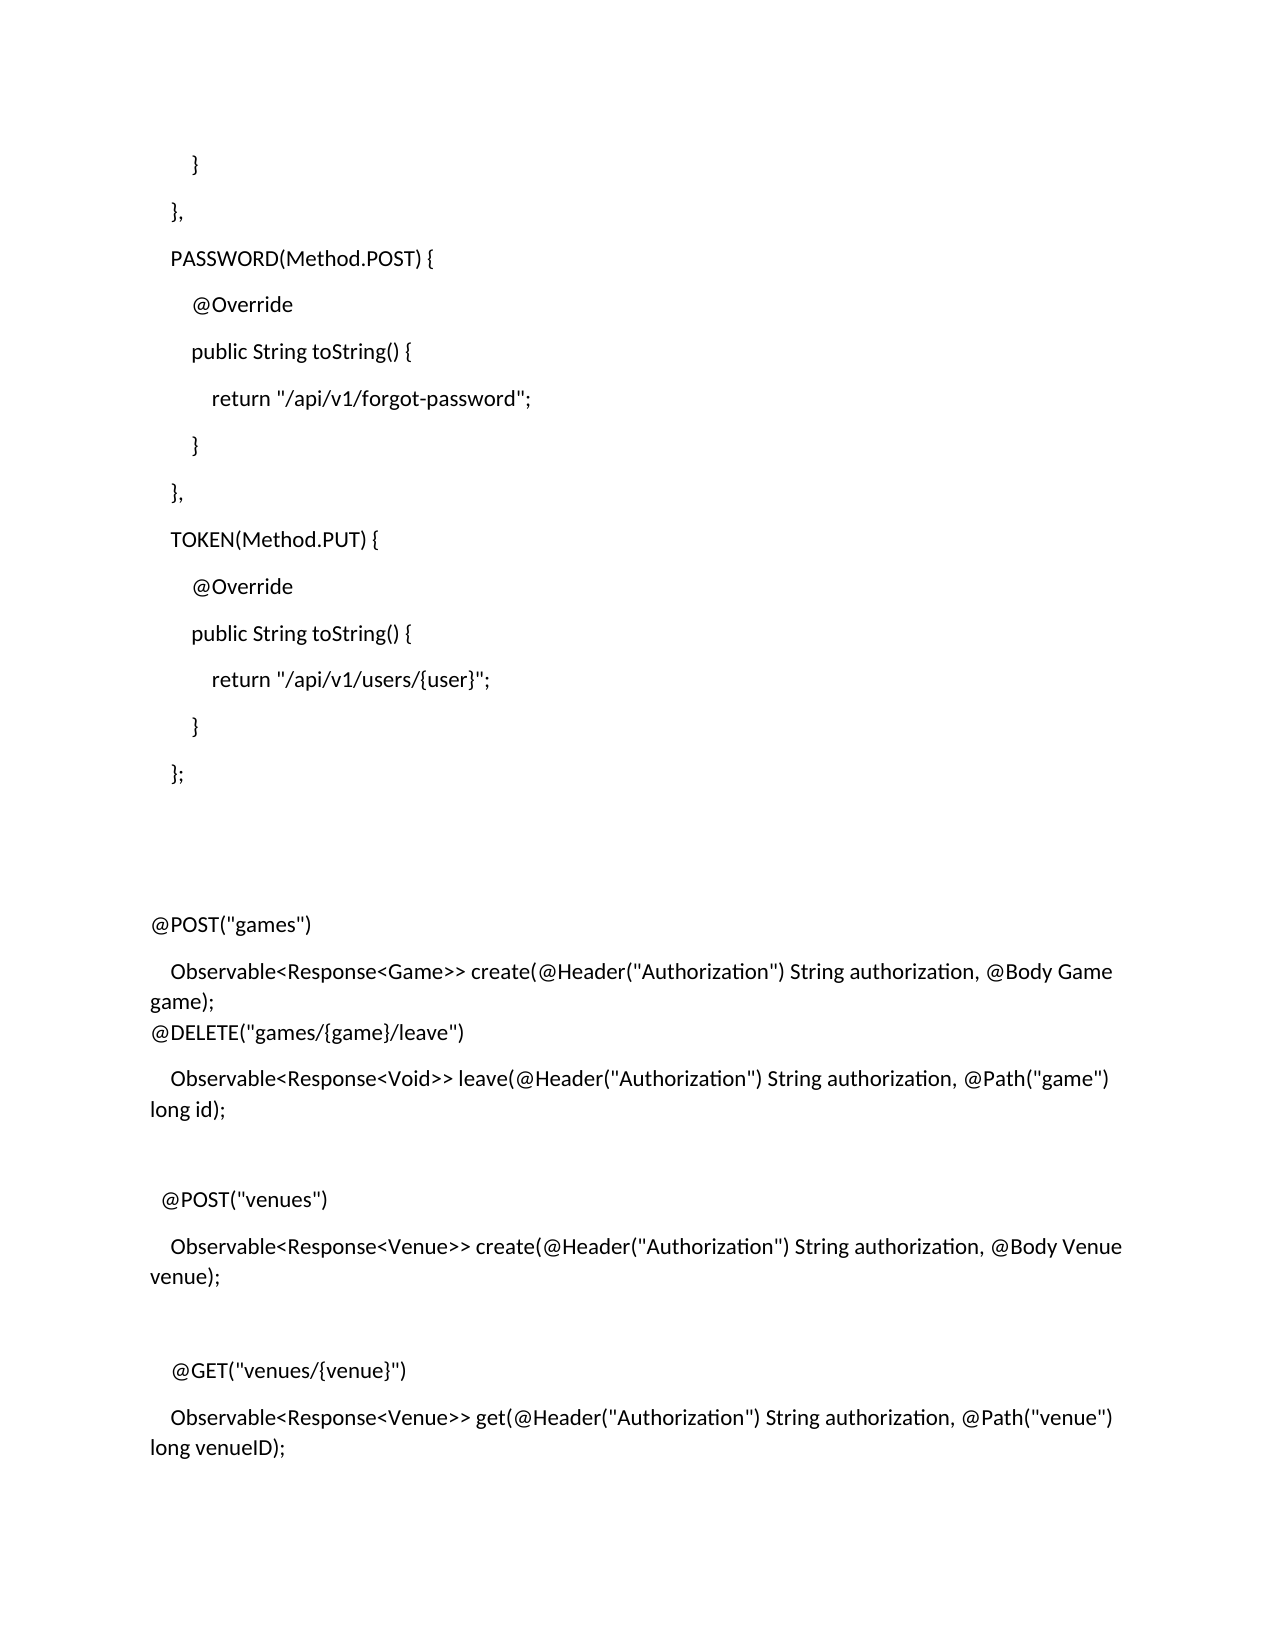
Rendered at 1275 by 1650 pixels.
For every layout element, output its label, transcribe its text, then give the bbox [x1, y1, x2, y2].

text } [150, 431, 1125, 459]
text Observable<Response<Venue>> create(@Header("Authorization") String authorization, @Body Venue venue); [150, 1232, 1125, 1291]
text @Override [150, 291, 1125, 319]
text } [150, 712, 1125, 741]
text Observable<Response<Void>> leave(@Header("Authorization") String authorization, @Path("game") long id); @POST("venues") [150, 1064, 1125, 1213]
text TOKEN(Method.PUT) { [150, 525, 1125, 553]
text } [150, 150, 1125, 178]
text public String toString() { [150, 337, 1125, 366]
text public String toString() { [150, 619, 1125, 647]
text @Override [150, 572, 1125, 600]
text Observable<Response<Venue>> get(@Header("Authorization") String authorization, @Path("venue") long venueID); [150, 1403, 1125, 1461]
text @GET("venues/{venue}") [150, 1356, 1125, 1384]
text Observable<Response<Game>> create(@Header("Authorization") String authorization, @Body Game game); @DELETE("games/{game}/leave") [150, 957, 1125, 1046]
text }, [150, 197, 1125, 225]
text PASSWORD(Method.POST) { [150, 244, 1125, 272]
text return "/api/v1/forgot-password"; [150, 384, 1125, 412]
text return "/api/v1/users/{user}"; [150, 666, 1125, 694]
text }; @POST("games") [150, 759, 1125, 938]
text }, [150, 478, 1125, 506]
